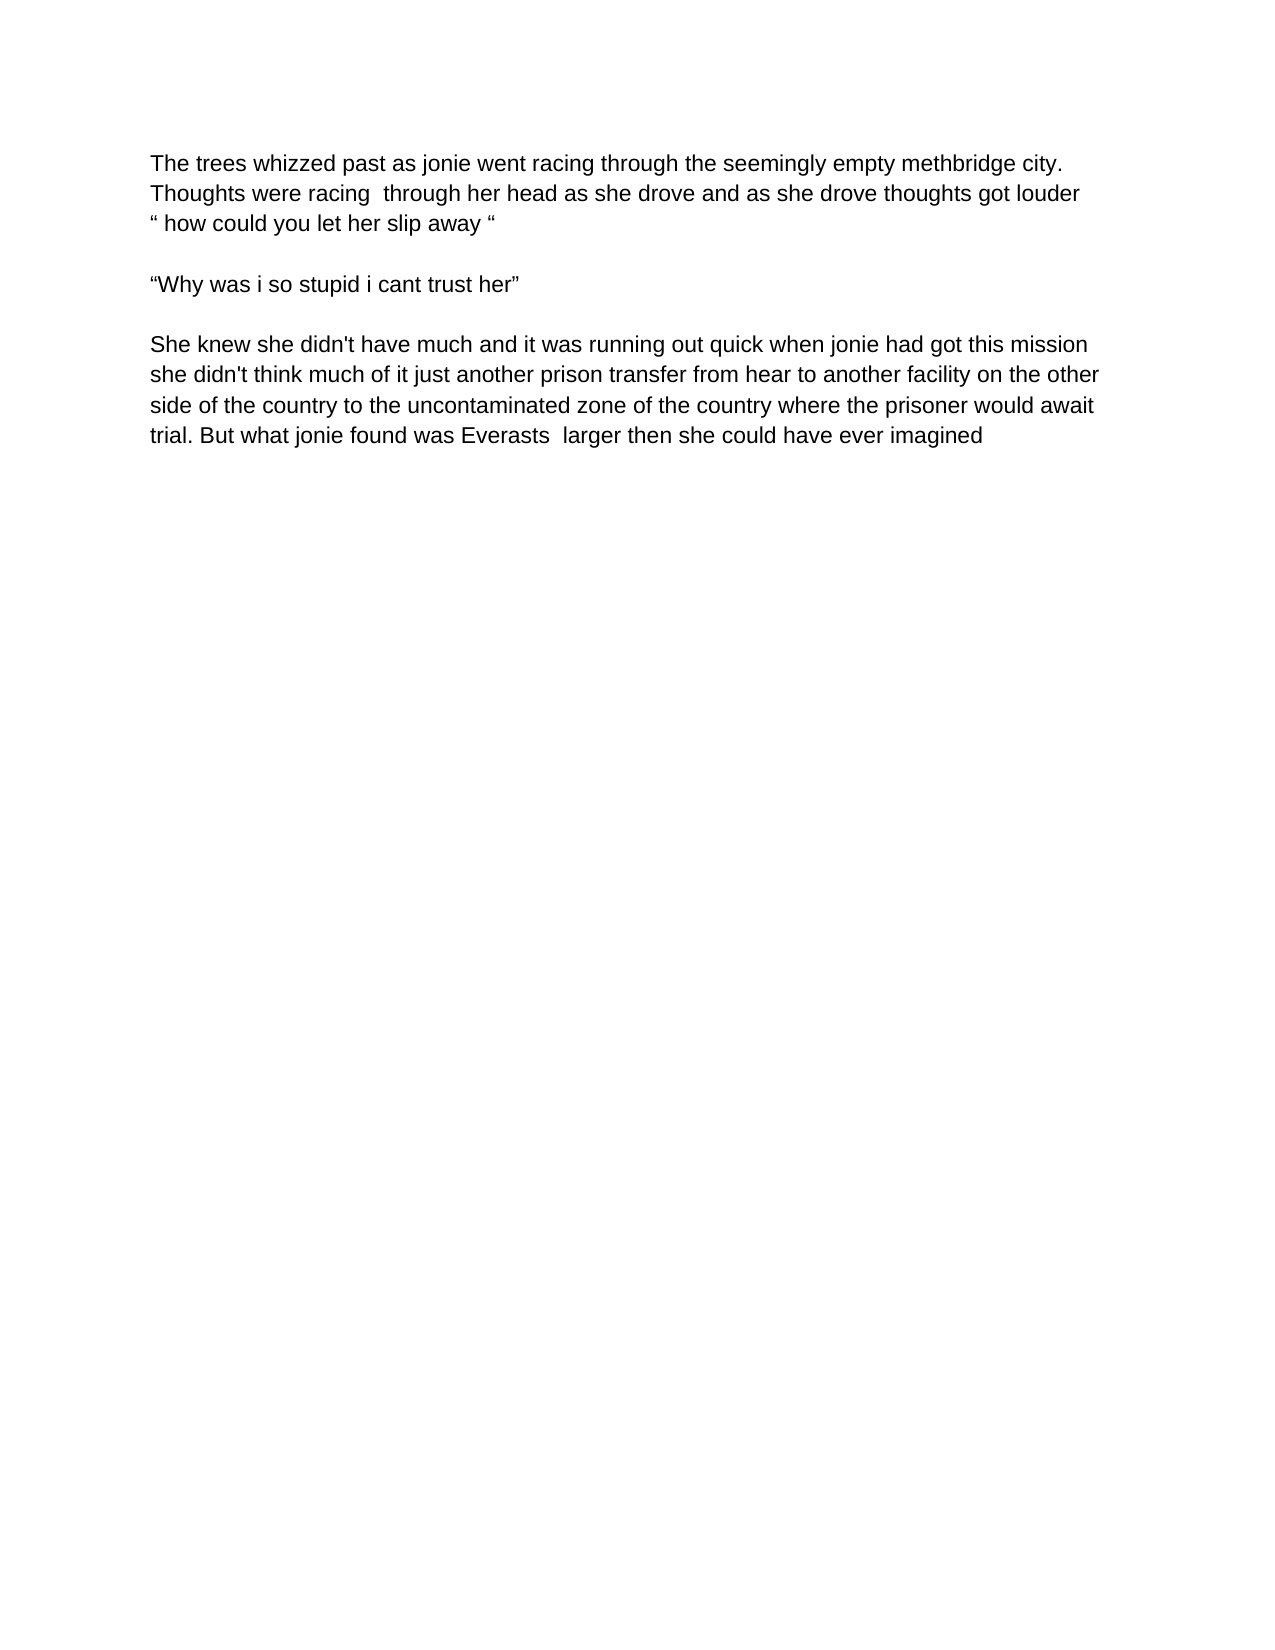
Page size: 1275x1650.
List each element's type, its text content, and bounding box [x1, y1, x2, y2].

text The trees whizzed past as jonie went racing through the seemingly empty methbridge city. [150, 150, 1125, 176]
text “Why was i so stupid i cant trust her” [150, 271, 1125, 297]
text She knew she didn't have much and it was running out quick when jonie had got this mission she didn't think much of it just another prison transfer from hear to another facility on the other side of the country to the uncontaminated zone of the country where the prisoner would await trial. But what jonie found was Everasts larger then she could have ever imagined [150, 331, 1125, 448]
text “ how could you let her slip away “ [150, 210, 1125, 237]
text Thoughts were racing through her head as she drove and as she drove thoughts got louder [150, 180, 1125, 207]
